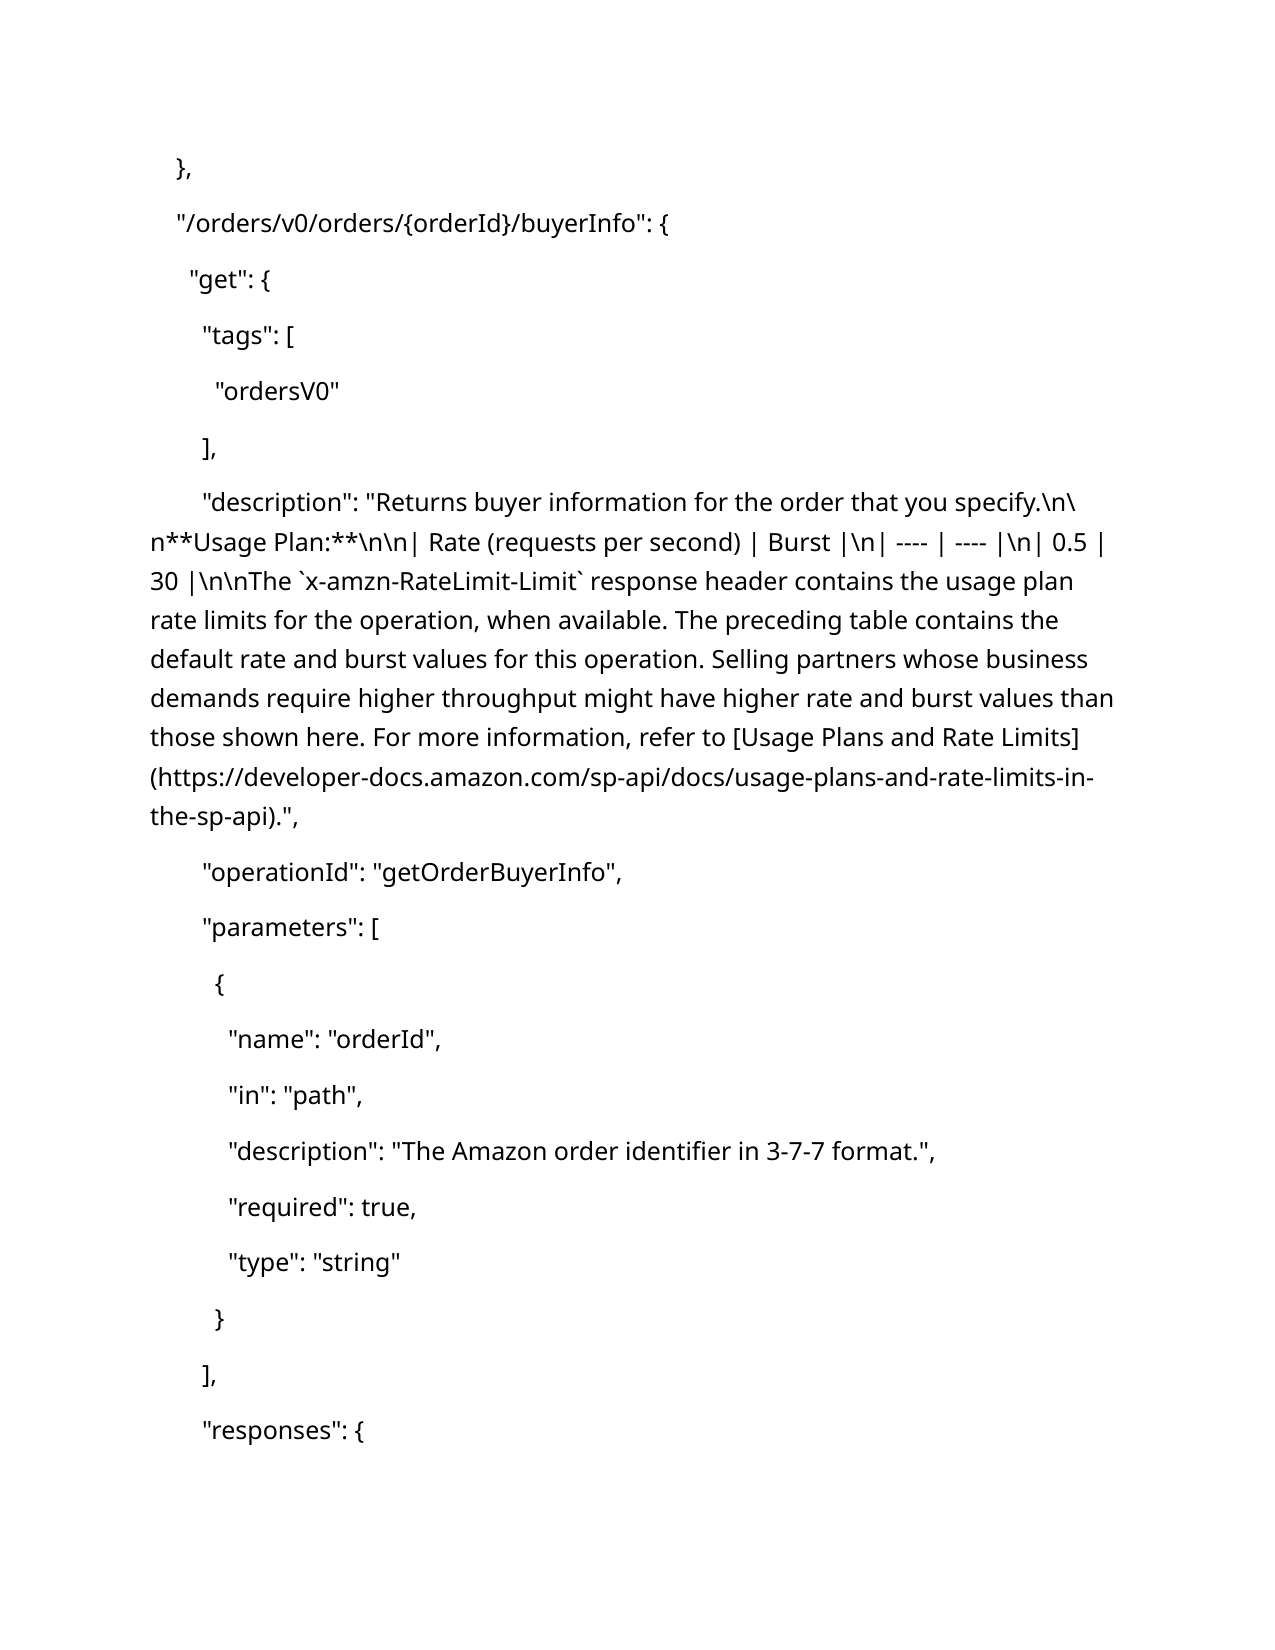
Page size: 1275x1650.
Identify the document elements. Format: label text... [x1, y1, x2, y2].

text }, [150, 150, 1125, 184]
text "responses": { [150, 1412, 1125, 1447]
text "parameters": [ [150, 910, 1125, 944]
text "description": "Returns buyer information for the order that you specify.\n\n**Usage Plan:**\n\n| Rate (requests per second) | Burst |\n| ---- | ---- |\n| 0.5 | 30 |\n\nThe `x-amzn-RateLimit-Limit` response header contains the usage plan rate limits for the operation, when available. The preceding table contains the default rate and burst values for this operation. Selling partners whose business demands require higher throughput might have higher rate and burst values than those shown here. For more information, refer to [Usage Plans and Rate Limits](https://developer-docs.amazon.com/sp-api/docs/usage-plans-and-rate-limits-in-the-sp-api).", [150, 485, 1125, 832]
text "type": "string" [150, 1245, 1125, 1279]
text "ordersV0" [150, 373, 1125, 407]
text ], [150, 429, 1125, 463]
text "get": { [150, 262, 1125, 296]
text "description": "The Amazon order identifier in 3-7-7 format.", [150, 1133, 1125, 1167]
text ], [150, 1357, 1125, 1391]
text "in": "path", [150, 1077, 1125, 1112]
text "operationId": "getOrderBuyerInfo", [150, 854, 1125, 888]
text "name": "orderId", [150, 1022, 1125, 1056]
text "required": true, [150, 1189, 1125, 1223]
text } [150, 1301, 1125, 1335]
text "tags": [ [150, 317, 1125, 352]
text { [150, 966, 1125, 1000]
text "/orders/v0/orders/{orderId}/buyerInfo": { [150, 206, 1125, 240]
